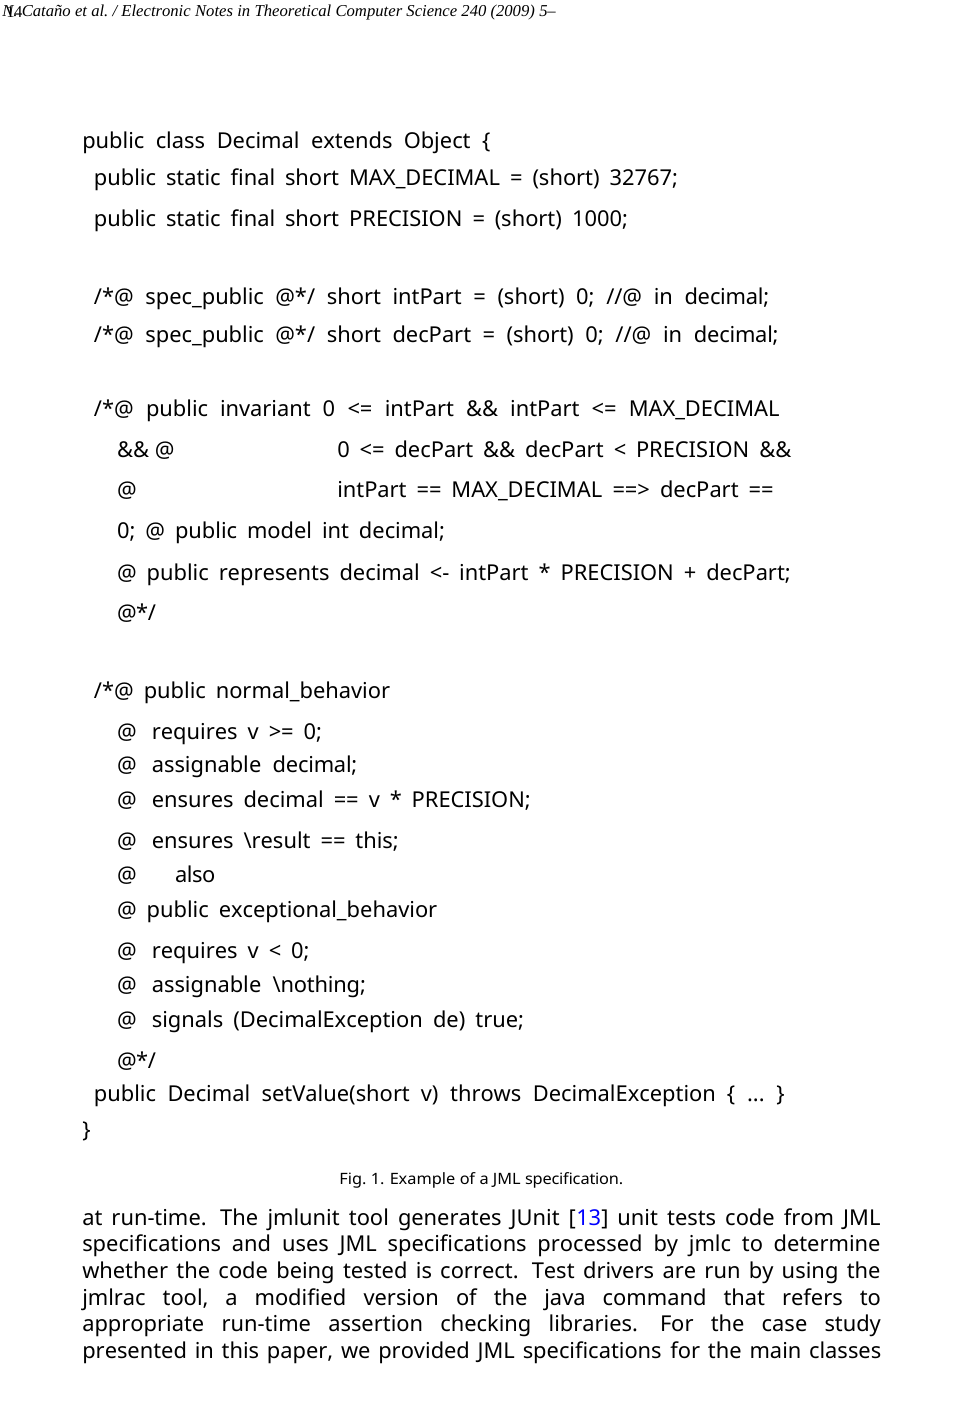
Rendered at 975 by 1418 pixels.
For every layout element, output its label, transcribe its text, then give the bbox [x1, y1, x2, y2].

text @ public exceptional_behavior @ requires v < 0; [117, 894, 455, 965]
text @ assignable \nothing; [117, 976, 904, 996]
text @ ensures decimal == v * PRECISION; @ ensures \result == this; [117, 784, 536, 855]
text @ signals (DecimalException de) true; @*/ [117, 1004, 558, 1074]
text @ public represents decimal <- intPart * PRECISION + decPart; @*/ [117, 556, 813, 627]
text public Decimal setValue(short v) throws DecimalException { ... } [94, 1086, 904, 1106]
text /*@ public normal_behavior @ requires v >= 0; [94, 675, 397, 746]
text /*@ public invariant 0 <= intPart && intPart <= MAX_DECIMAL && @ 0 <= decPart && decPart < PRECISION && [94, 393, 813, 464]
text Fig. 1. Example of a JML specification. [83, 1167, 879, 1189]
text public static final short MAX_DECIMAL = (short) 32767; public static final short PRECISION = (short) 1000; [94, 162, 710, 233]
text @ assignable decimal; [117, 757, 904, 777]
text @ also [117, 866, 904, 887]
text public class Decimal extends Object { [82, 124, 904, 154]
text /*@ spec_public @*/ short decPart = (short) 0; //@ in decimal; [94, 319, 904, 348]
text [82, 1204, 881, 1365]
text } [82, 1114, 904, 1143]
text /*@ spec_public @*/ short intPart = (short) 0; //@ in decimal; [94, 281, 904, 311]
text @ intPart == MAX_DECIMAL ==> decPart == 0; @ public model int decimal; [117, 474, 797, 545]
